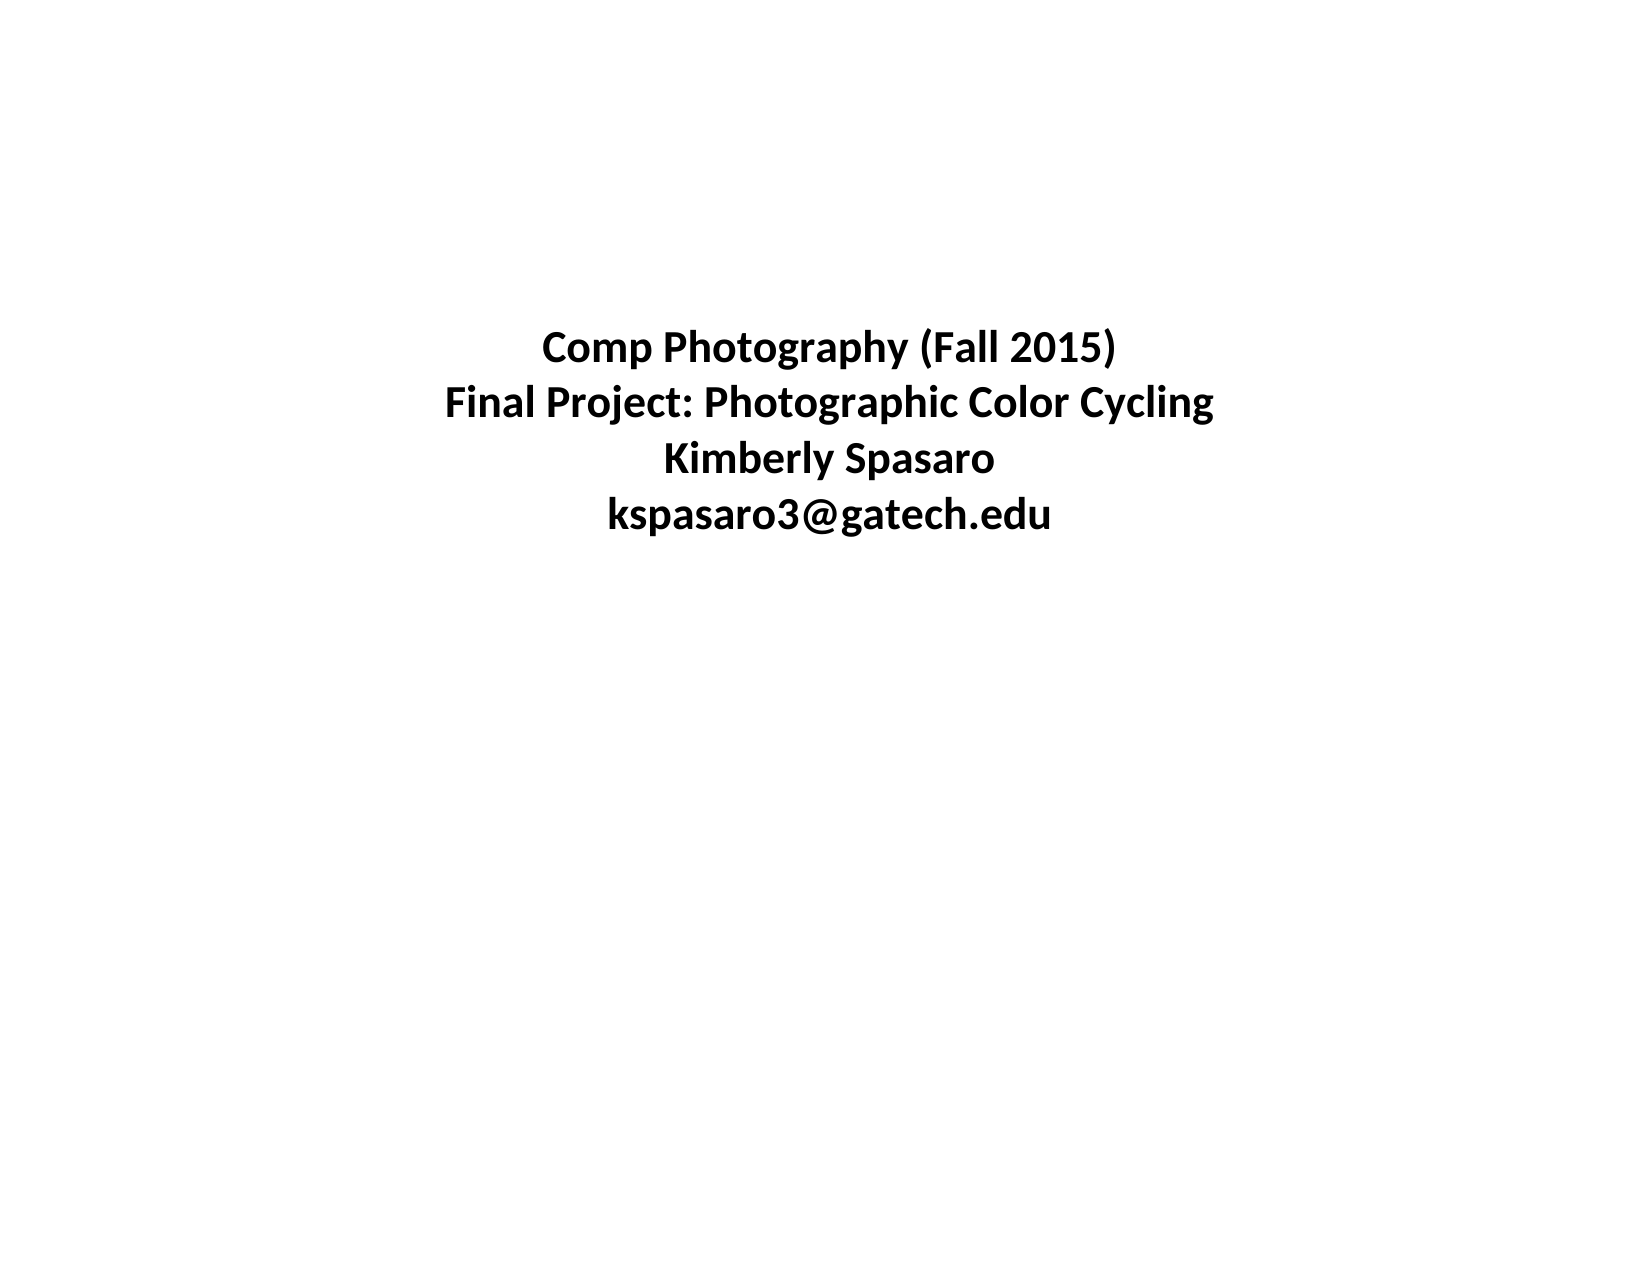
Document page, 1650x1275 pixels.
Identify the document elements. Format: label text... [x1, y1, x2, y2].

text Final Project: Photographic Color Cycling [122, 373, 1537, 429]
text Comp Photography (Fall 2015) [122, 317, 1537, 373]
text Kimberly Spasaro [122, 429, 1537, 485]
text kspasaro3@gatech.edu [122, 485, 1537, 541]
